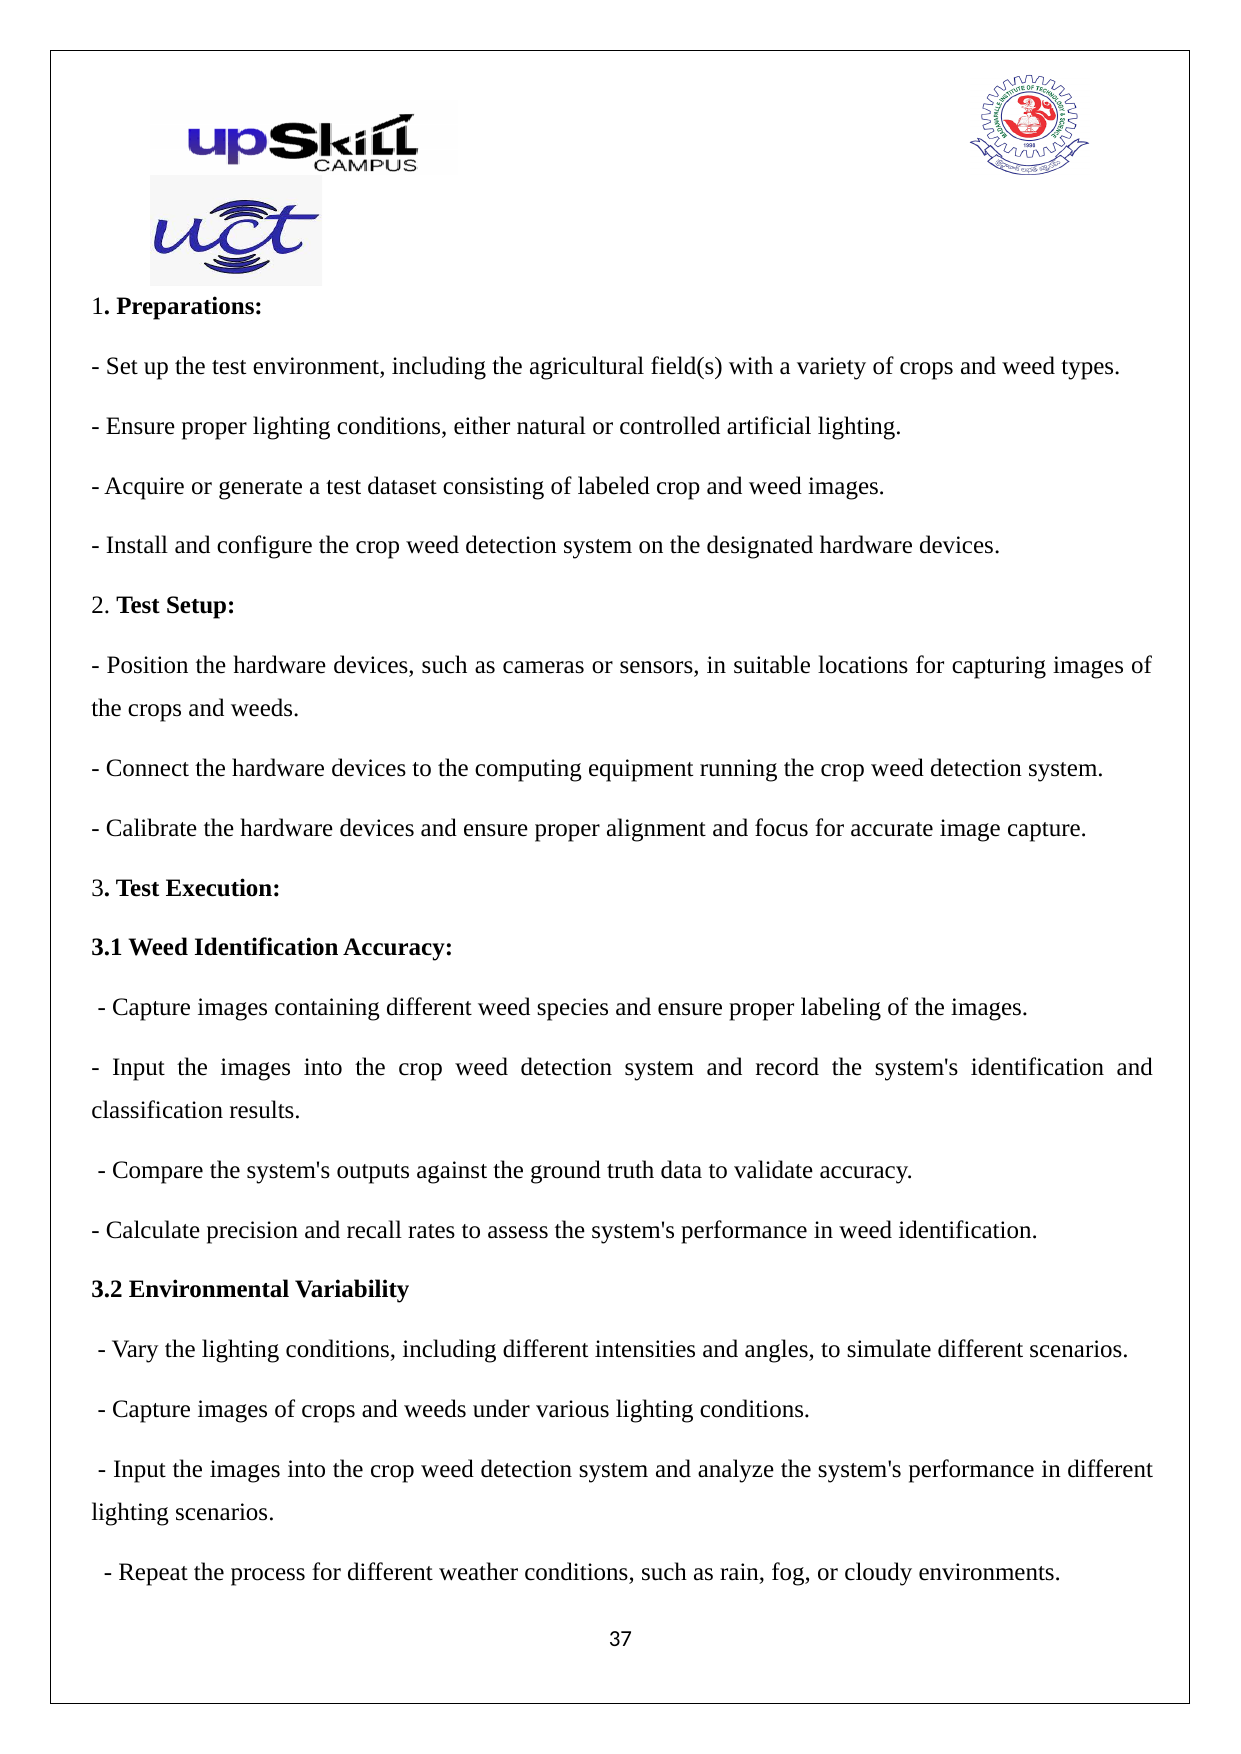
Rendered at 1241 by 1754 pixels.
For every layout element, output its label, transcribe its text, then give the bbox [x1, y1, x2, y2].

text 3.2 Environmental Variability [91, 1274, 1154, 1303]
text - Calibrate the hardware devices and ensure proper alignment and focus for accurate image capture. [91, 813, 1154, 842]
text 3. Test Execution: [91, 873, 1154, 901]
picture [969, 73, 1091, 175]
text - Connect the hardware devices to the computing equipment running the crop weed detection system. [91, 753, 1154, 782]
text - Calculate precision and recall rates to assess the system's performance in weed identification. [91, 1215, 1154, 1243]
text - Position the hardware devices, such as cameras or sensors, in suitable locations for capturing images of the crops and weeds. [91, 650, 1154, 722]
picture [150, 99, 458, 286]
text 2. Test Setup: [91, 590, 1154, 619]
text - Set up the test environment, including the agricultural field(s) with a variety of crops and weed types. [91, 351, 1154, 380]
text - Capture images containing different weed species and ensure proper labeling of the images. [91, 992, 1154, 1021]
text - Install and configure the crop weed detection system on the designated hardware devices. [91, 531, 1154, 559]
text - Ensure proper lighting conditions, either natural or controlled artificial lighting. [91, 411, 1154, 440]
text - Capture images of crops and weeds under various lighting conditions. [91, 1394, 1154, 1423]
text - Repeat the process for different weather conditions, such as rain, fog, or cloudy environments. [91, 1557, 1154, 1586]
text - Vary the lighting conditions, including different intensities and angles, to simulate different scenarios. [91, 1334, 1154, 1363]
text - Input the images into the crop weed detection system and analyze the system's performance in different lighting scenarios. [91, 1454, 1154, 1526]
text - Compare the system's outputs against the ground truth data to validate accuracy. [91, 1155, 1154, 1184]
text - Input the images into the crop weed detection system and record the system's identification and classification results. [91, 1052, 1154, 1124]
text 3.1 Weed Identification Accuracy: [91, 932, 1154, 961]
text - Acquire or generate a test dataset consisting of labeled crop and weed images. [91, 471, 1154, 499]
text 1. Preparations: [91, 291, 1154, 320]
